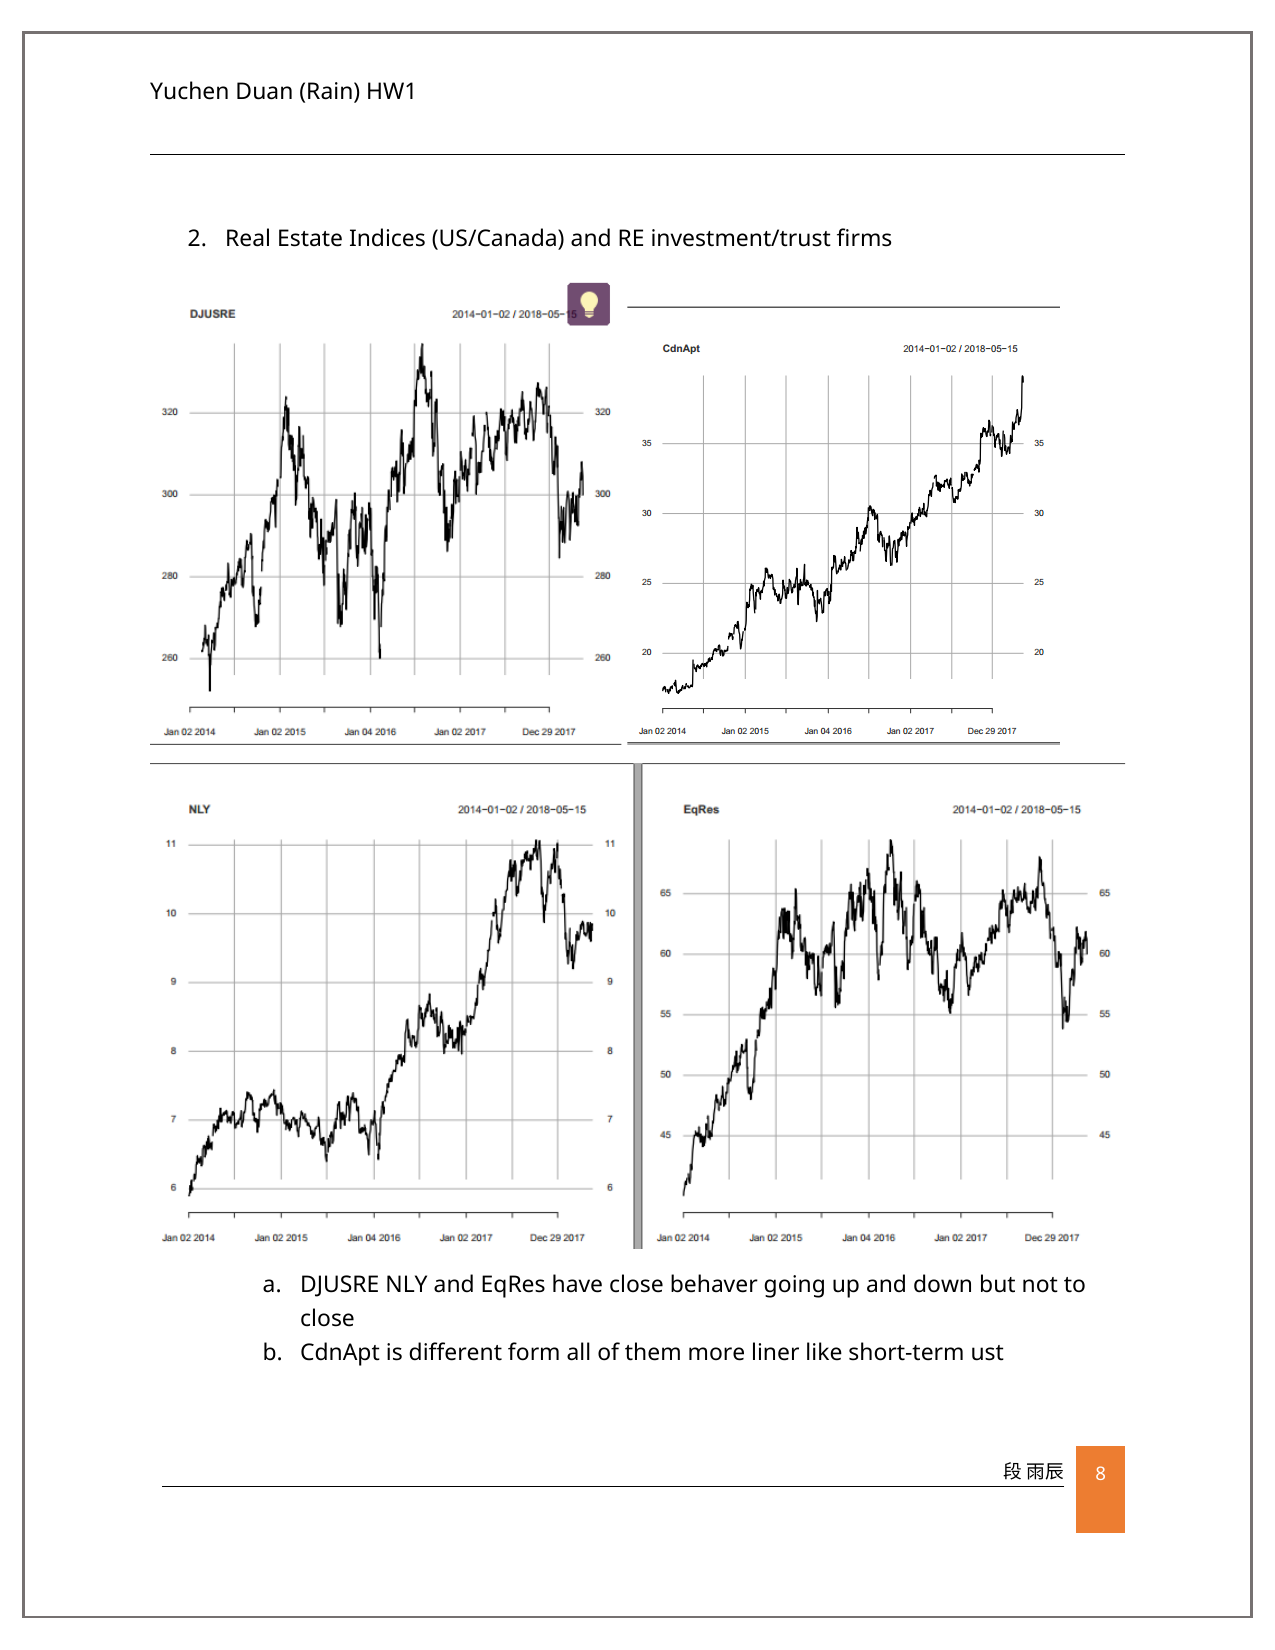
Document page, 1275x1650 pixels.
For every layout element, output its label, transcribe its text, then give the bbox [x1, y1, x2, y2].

list DJUSRE NLY and EqRes have close behaver going up and down but not to close [262, 1268, 1125, 1333]
picture [150, 272, 622, 745]
picture [627, 306, 1060, 745]
list CdnApt is different form all of them more liner like short-term ust [262, 1335, 1125, 1367]
list Real Estate Indices (US/Canada) and RE investment/trust firms [187, 222, 1125, 253]
picture [150, 763, 1125, 1249]
